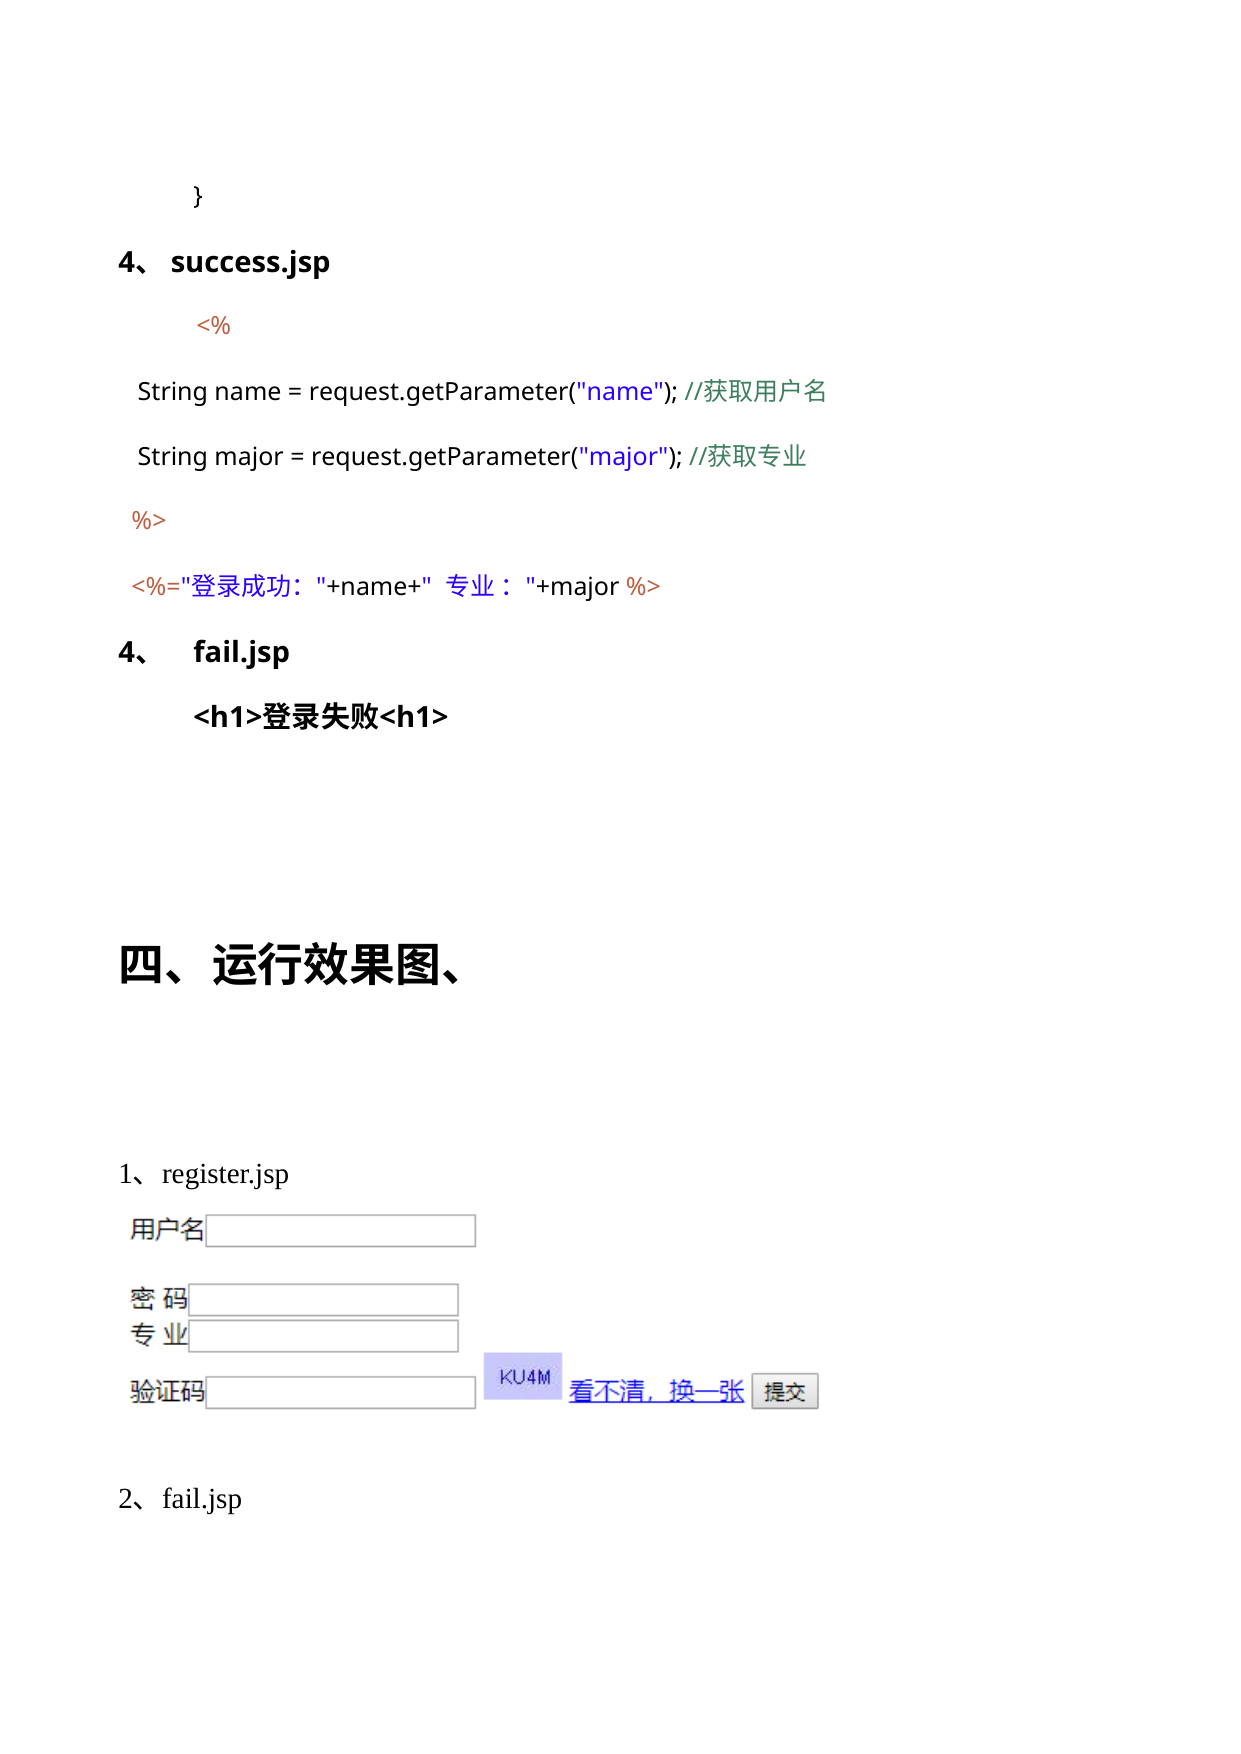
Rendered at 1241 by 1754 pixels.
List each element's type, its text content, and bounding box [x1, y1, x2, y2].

text <%="登录成功："+name+" 专业 ："+major %> [118, 552, 1093, 617]
text %> [118, 487, 1093, 552]
text 4、 success.jsp [118, 227, 1093, 292]
text <% [118, 292, 1093, 357]
list <h1>登录失败<h1> [193, 682, 1093, 747]
subtitle 运行效果图、 [118, 912, 1093, 1010]
text String name = request.getParameter("name"); //获取用户名 [118, 357, 1093, 422]
list fail.jsp [118, 617, 1093, 682]
text String major = request.getParameter("major"); //获取专业 [118, 422, 1093, 487]
list } [193, 162, 1093, 227]
text 1、register.jsp [118, 1138, 1093, 1203]
picture [118, 1202, 865, 1433]
text 2、fail.jsp [118, 1463, 1093, 1528]
